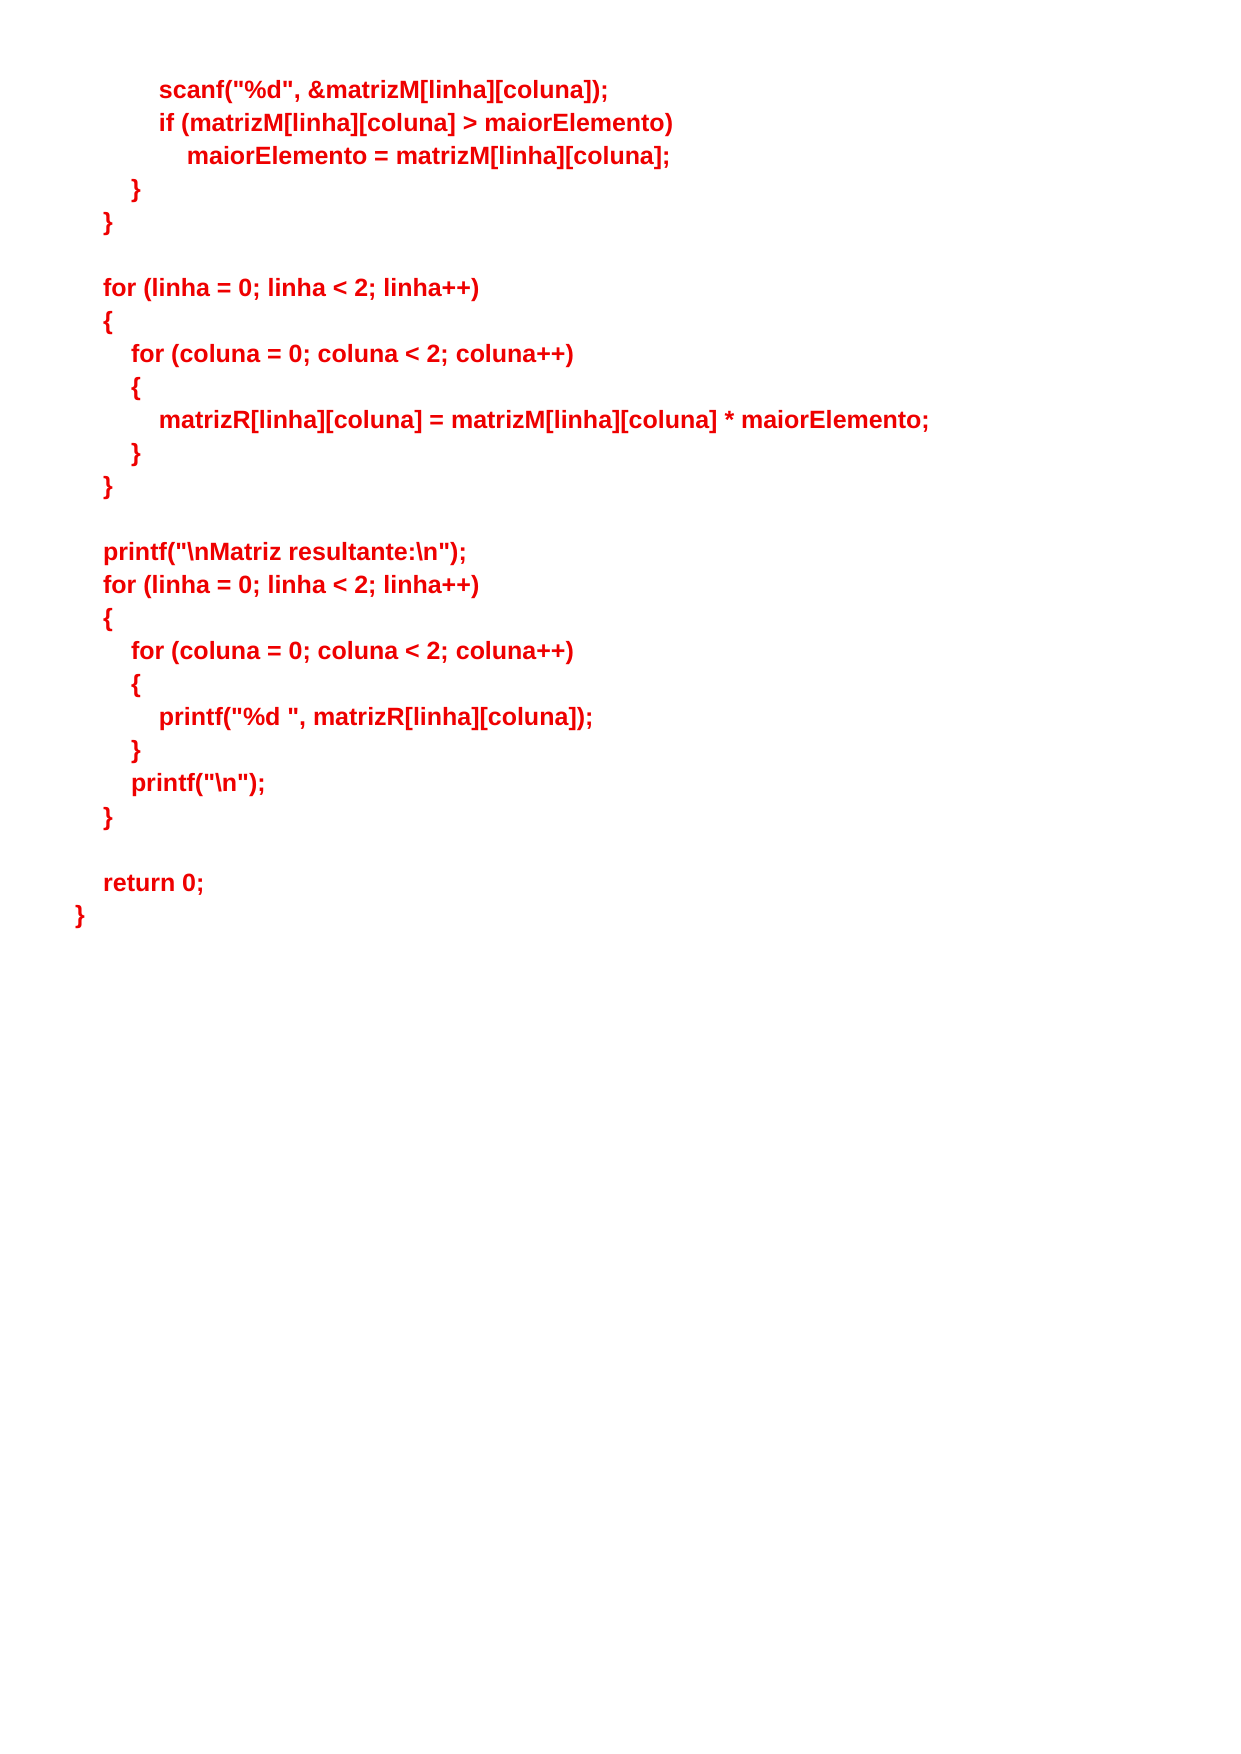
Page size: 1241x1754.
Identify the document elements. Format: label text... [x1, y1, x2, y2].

text } [75, 207, 1165, 236]
text printf("\n"); [75, 768, 1165, 797]
text { [75, 603, 1165, 632]
text scanf("%d", &matrizM[linha][coluna]); [75, 75, 1165, 104]
text } [75, 174, 1165, 203]
text } [75, 471, 1165, 500]
text for (linha = 0; linha < 2; linha++) [75, 570, 1165, 599]
text } [75, 438, 1165, 467]
text for (coluna = 0; coluna < 2; coluna++) [75, 636, 1165, 665]
text return 0; [75, 867, 1165, 896]
text printf("\nMatriz resultante:\n"); [75, 537, 1165, 566]
text maiorElemento = matrizM[linha][coluna]; [75, 141, 1165, 170]
text matrizR[linha][coluna] = matrizM[linha][coluna] * maiorElemento; [75, 405, 1165, 434]
text } [75, 801, 1165, 830]
text { [75, 306, 1165, 335]
text printf("%d ", matrizR[linha][coluna]); [75, 702, 1165, 731]
text for (linha = 0; linha < 2; linha++) [75, 273, 1165, 302]
text } [75, 901, 1165, 929]
text } [75, 735, 1165, 764]
text { [75, 669, 1165, 698]
text for (coluna = 0; coluna < 2; coluna++) [75, 339, 1165, 368]
text { [75, 372, 1165, 401]
text if (matrizM[linha][coluna] > maiorElemento) [75, 108, 1165, 137]
